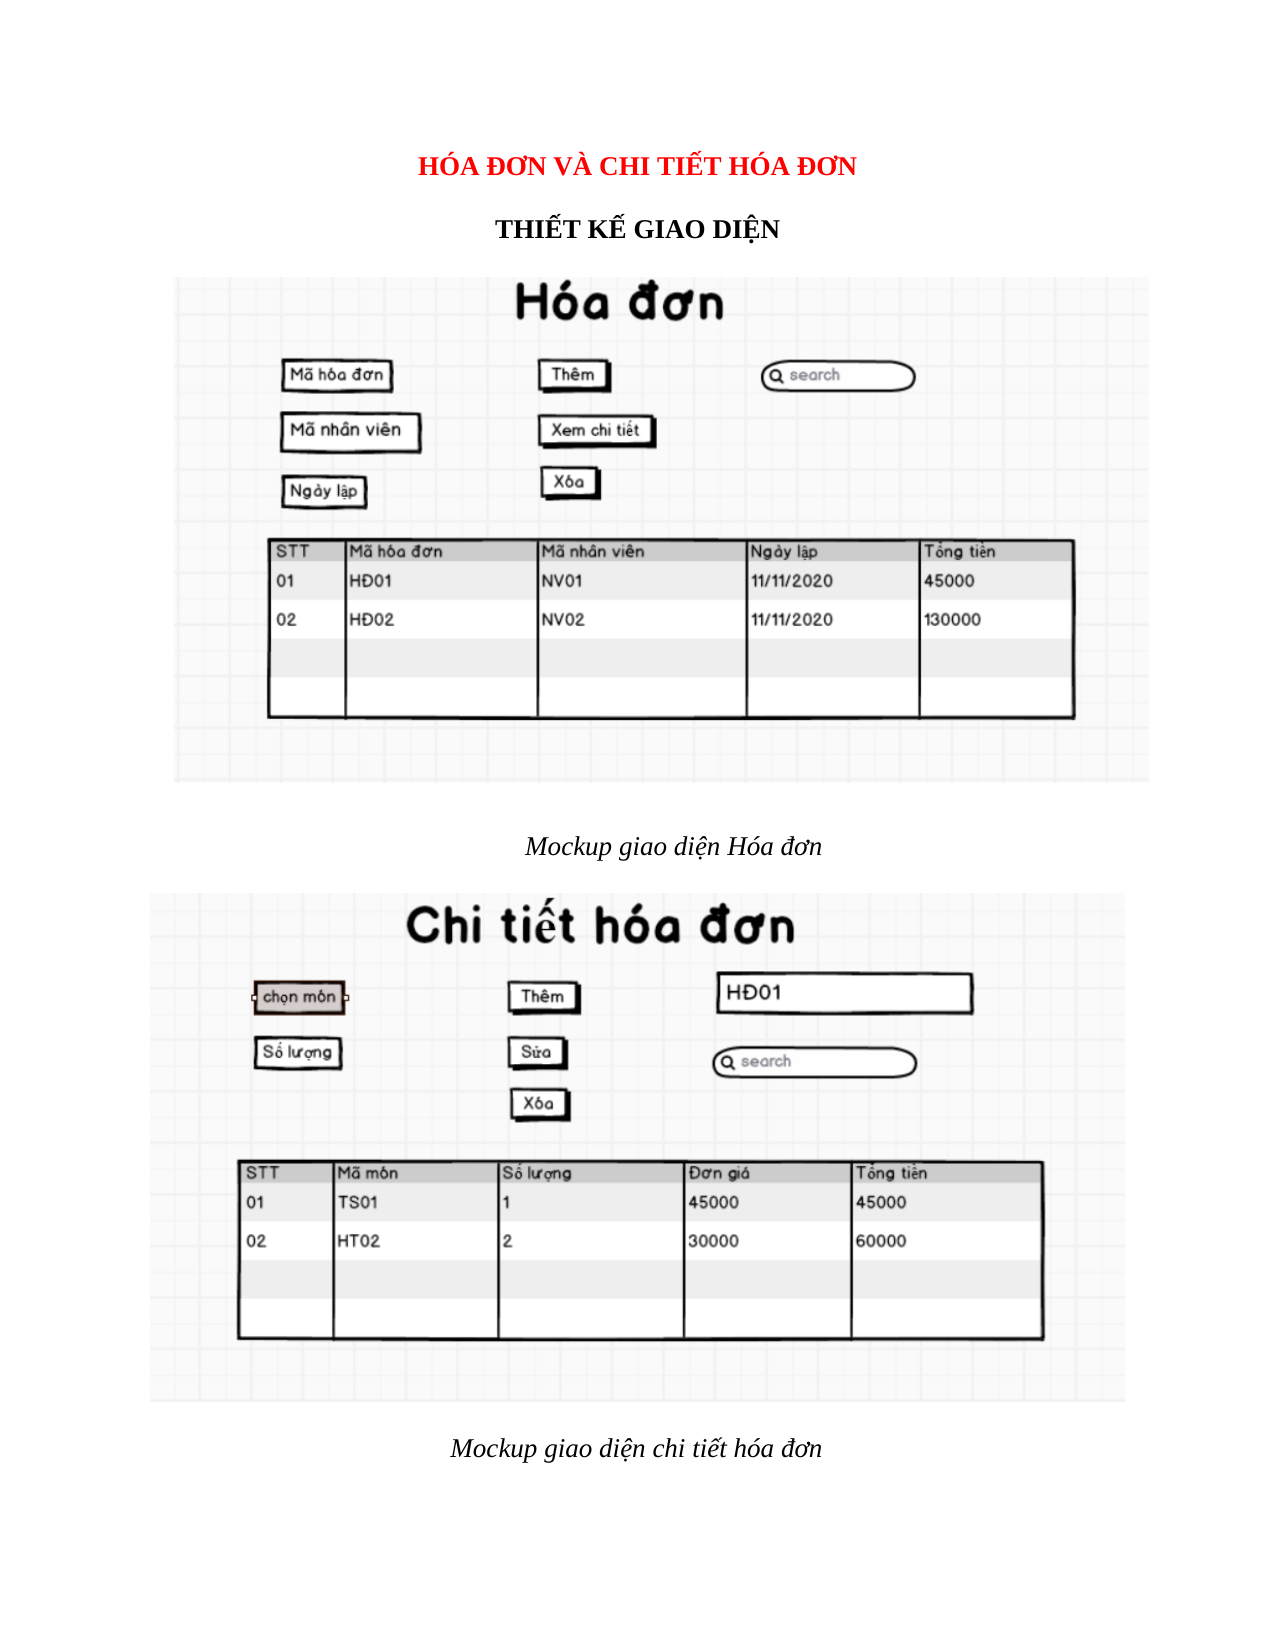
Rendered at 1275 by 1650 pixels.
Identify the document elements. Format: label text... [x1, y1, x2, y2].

text THIẾT KẾ GIAO DIỆN [150, 213, 1125, 244]
picture [173, 277, 1149, 783]
text Mockup giao diện chi tiết hóa đơn [150, 1432, 1125, 1464]
text HÓA ĐƠN VÀ CHI TIẾT HÓA ĐƠN [150, 150, 1125, 181]
picture [150, 893, 1125, 1402]
